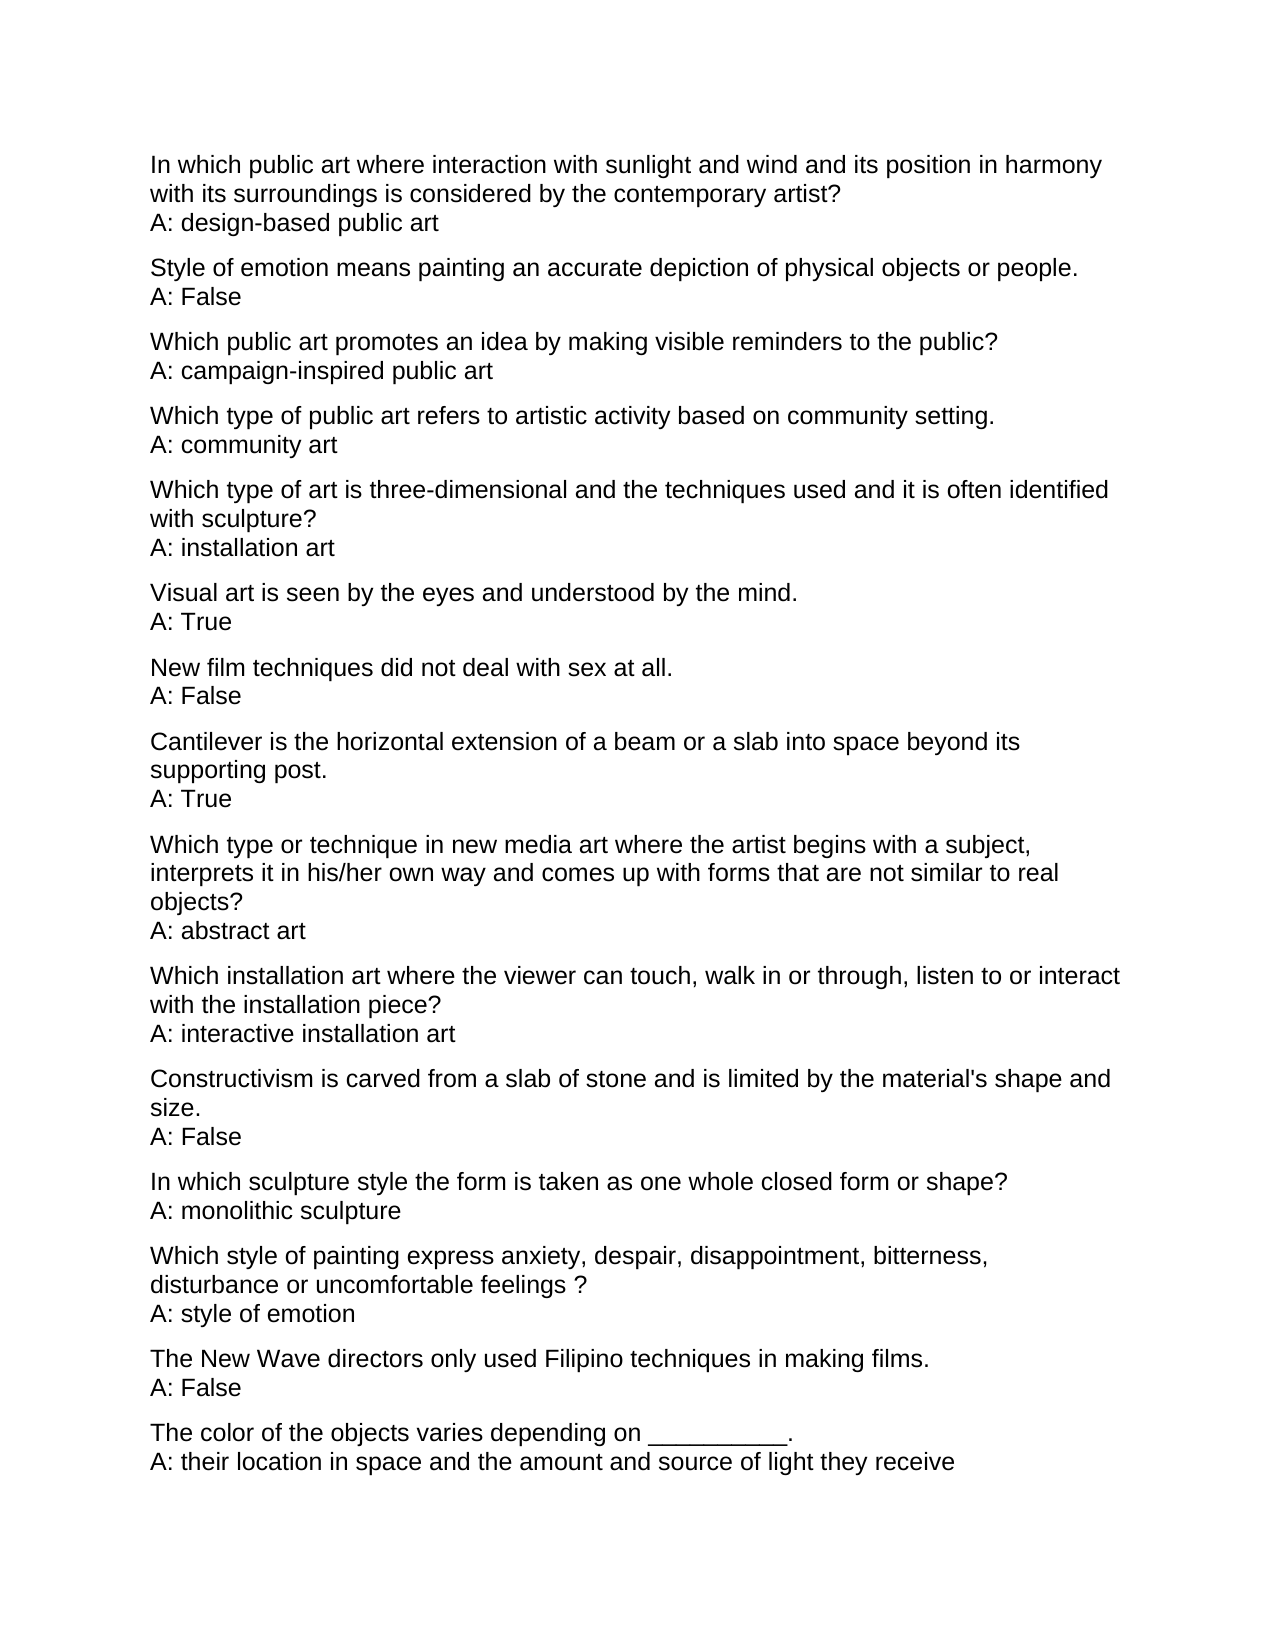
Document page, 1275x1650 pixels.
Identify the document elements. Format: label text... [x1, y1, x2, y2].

text The color of the objects varies depending on __________. A: their location in space and the amount and source of light they receive [150, 1418, 1125, 1476]
text Which type or technique in new media art where the artist begins with a subject, interprets it in his/her own way and comes up with forms that are not similar to real objects? A: abstract art [150, 829, 1125, 944]
text Style of emotion means painting an accurate depiction of physical objects or people. A: False [150, 253, 1125, 310]
text Cantilever is the horizontal extension of a beam or a slab into space beyond its supporting post. A: True [150, 727, 1125, 813]
text Which type of art is three-dimensional and the techniques used and it is often identified with sculpture? A: installation art [150, 475, 1125, 562]
text In which public art where interaction with sunlight and wind and its position in harmony with its surroundings is considered by the contemporary artist? A: design-based public art [150, 150, 1125, 236]
text Which installation art where the viewer can touch, walk in or through, listen to or interact with the installation piece? A: interactive installation art [150, 961, 1125, 1047]
text The New Wave directors only used Filipino techniques in making films. A: False [150, 1344, 1125, 1402]
text Constructivism is carved from a slab of stone and is limited by the material's shape and size. A: False [150, 1064, 1125, 1150]
text Which style of painting express anxiety, despair, disappointment, bitterness, disturbance or uncomfortable feelings ? A: style of emotion [150, 1241, 1125, 1327]
text New film techniques did not deal with sex at all. A: False [150, 652, 1125, 710]
text Which public art promotes an idea by making visible reminders to the public? A: campaign-inspired public art [150, 327, 1125, 384]
text In which sculpture style the form is taken as one whole closed form or shape? A: monolithic sculpture [150, 1167, 1125, 1224]
text Visual art is seen by the eyes and understood by the mind. A: True [150, 578, 1125, 636]
text Which type of public art refers to artistic activity based on community setting. A: community art [150, 401, 1125, 459]
